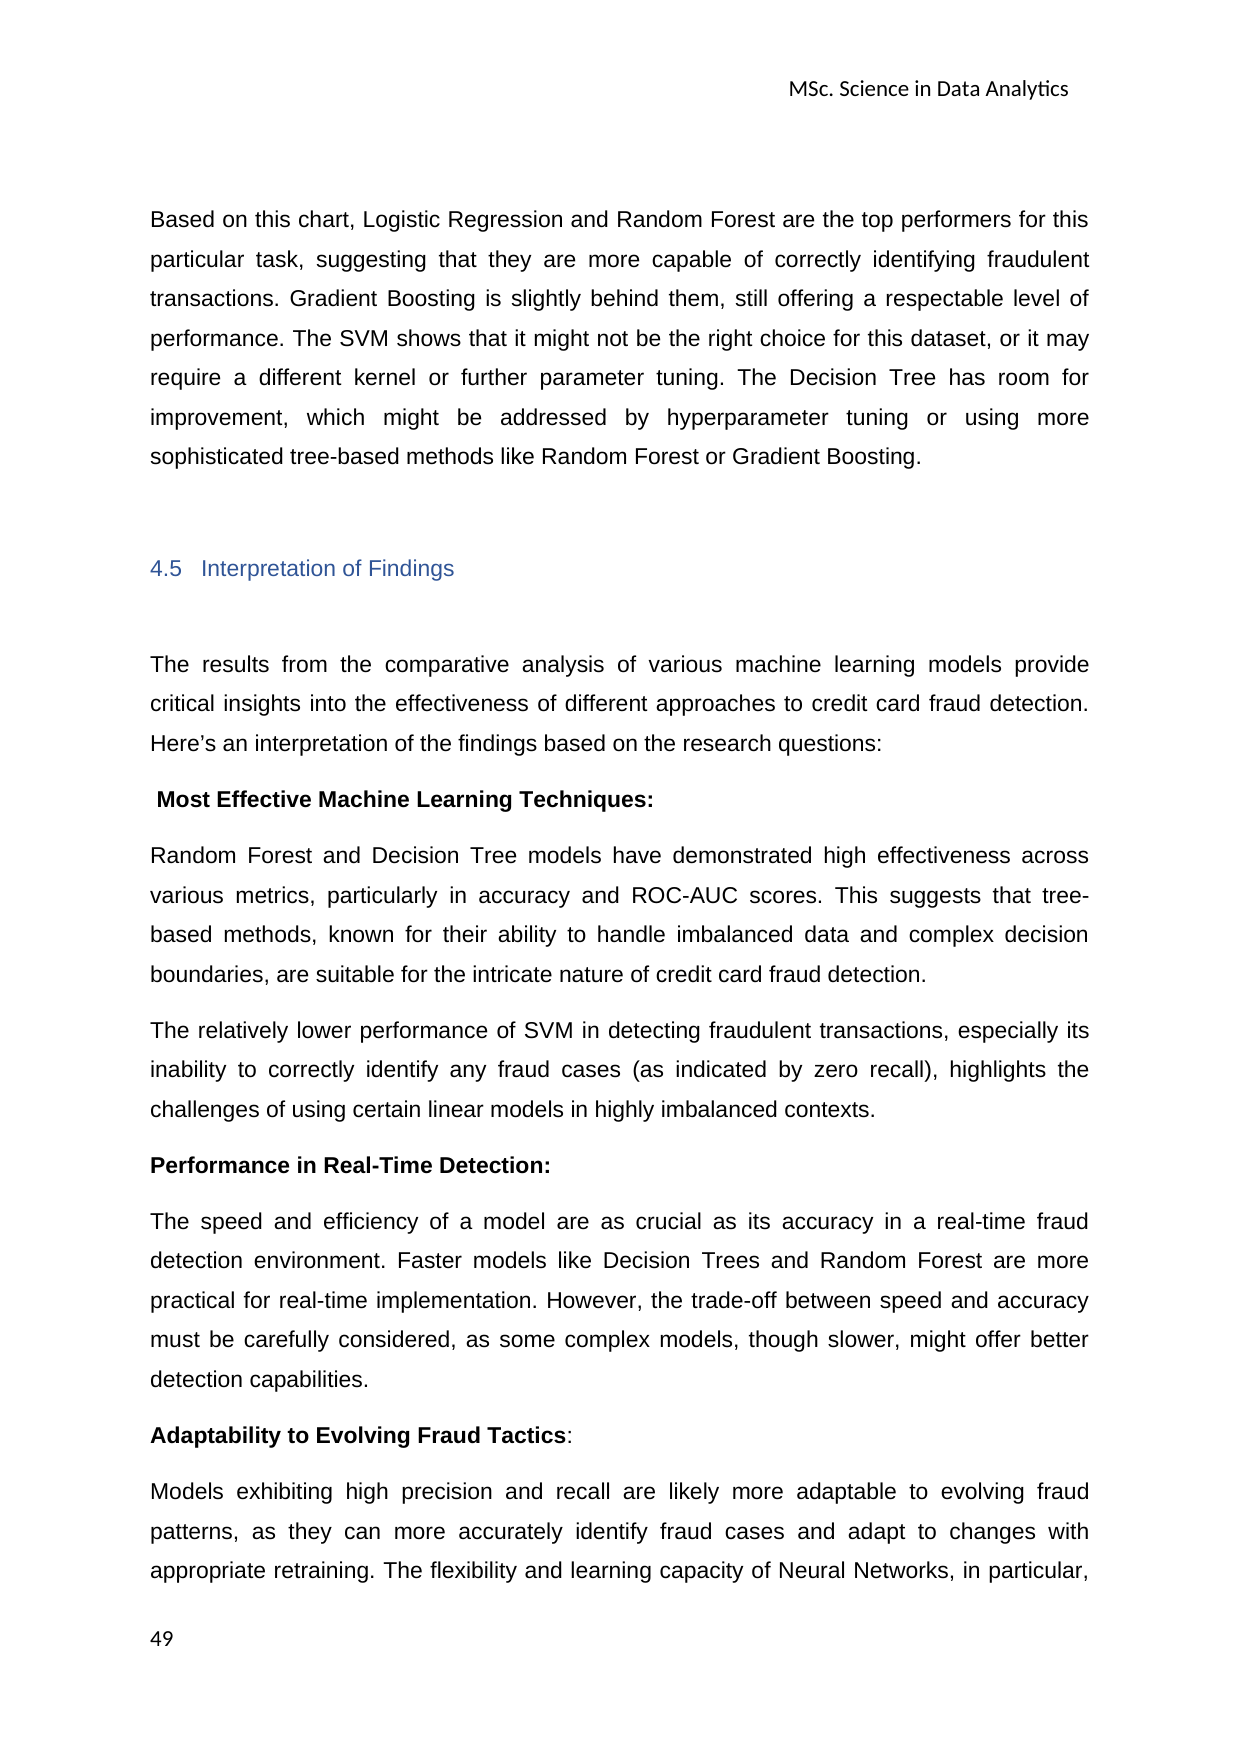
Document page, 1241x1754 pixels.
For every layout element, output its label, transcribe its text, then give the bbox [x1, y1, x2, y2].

subtitle 4.5 Interpretation of Findings [150, 555, 1090, 582]
text Most Effective Machine Learning Techniques: [150, 786, 1090, 812]
text Based on this chart, Logistic Regression and Random Forest are the top performers for this particular task, suggesting that they are more capable of correctly identifying fraudulent transactions. Gradient Boosting is slightly behind them, still offering a respectable level of performance. The SVM shows that it might not be the right choice for this dataset, or it may require a different kernel or further parameter tuning. The Decision Tree has room for improvement, which might be addressed by hyperparameter tuning or using more sophisticated tree-based methods like Random Forest or Gradient Boosting. [150, 206, 1090, 469]
text The speed and efficiency of a model are as crucial as its accuracy in a real-time fraud detection environment. Faster models like Decision Trees and Random Forest are more practical for real-time implementation. However, the trade-off between speed and accuracy must be carefully considered, as some complex models, though slower, might offer better detection capabilities. [150, 1208, 1090, 1392]
text Adaptability to Evolving Fraud Tactics: [150, 1422, 1090, 1448]
text Performance in Real-Time Detection: [150, 1152, 1090, 1178]
text The results from the comparative analysis of various machine learning models provide critical insights into the effectiveness of different approaches to credit card fraud detection. Here’s an interpretation of the findings based on the research questions: [150, 651, 1090, 756]
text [150, 1478, 1090, 1583]
text Random Forest and Decision Tree models have demonstrated high effectiveness across various metrics, particularly in accuracy and ROC-AUC scores. This suggests that tree-based methods, known for their ability to handle imbalanced data and complex decision boundaries, are suitable for the intricate nature of credit card fraud detection. [150, 842, 1090, 987]
text The relatively lower performance of SVM in detecting fraudulent transactions, especially its inability to correctly identify any fraud cases (as indicated by zero recall), highlights the challenges of using certain linear models in highly imbalanced contexts. [150, 1017, 1090, 1122]
